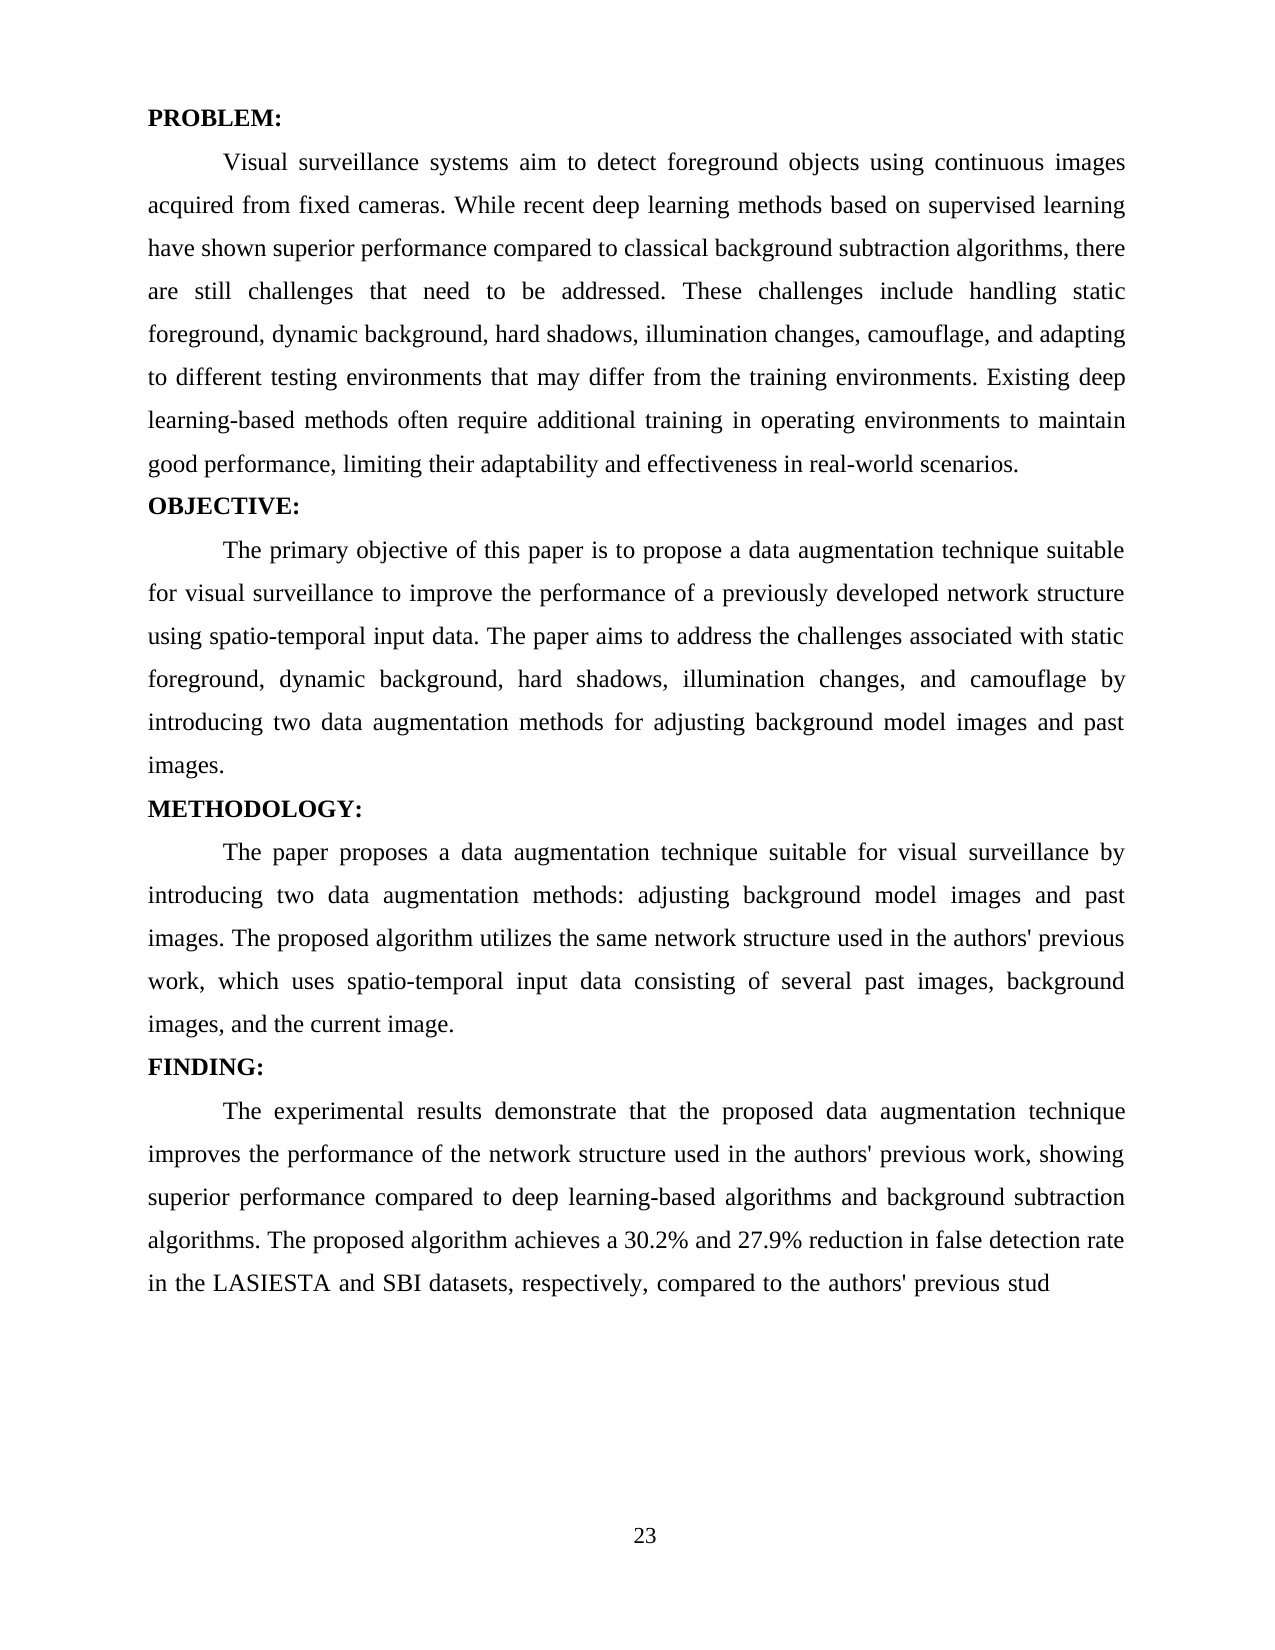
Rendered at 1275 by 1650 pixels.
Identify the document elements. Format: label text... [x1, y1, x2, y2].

text The paper proposes a data augmentation technique suitable for visual surveillance by introducing two data augmentation methods: adjusting background model images and past images. The proposed algorithm utilizes the same network structure used in the authors' previous work, which uses spatio-temporal input data consisting of several past images, background images, and the current image. [148, 837, 1126, 1038]
subtitle PROBLEM: [148, 103, 1164, 132]
subtitle METHODOLOGY: [148, 794, 1164, 822]
text The primary objective of this paper is to propose a data augmentation technique suitable for visual surveillance to improve the performance of a previously developed network structure using spatio-temporal input data. The paper aims to address the challenges associated with static foreground, dynamic background, hard shadows, illumination changes, and camouflage by introducing two data augmentation methods for adjusting background model images and past images. [148, 535, 1126, 779]
subtitle OBJECTIVE: [148, 492, 1164, 520]
text Visual surveillance systems aim to detect foreground objects using continuous images acquired from fixed cameras. While recent deep learning methods based on supervised learning have shown superior performance compared to classical background subtraction algorithms, there are still challenges that need to be addressed. These challenges include handling static foreground, dynamic background, hard shadows, illumination changes, camouflage, and adapting to different testing environments that may differ from the training environments. Existing deep learning-based methods often require additional training in operating environments to maintain good performance, limiting their adaptability and effectiveness in real-world scenarios. [148, 147, 1126, 477]
subtitle FINDING: [148, 1053, 1164, 1081]
text The experimental results demonstrate that the proposed data augmentation technique improves the performance of the network structure used in the authors' previous work, showing superior performance compared to deep learning-based algorithms and background subtraction algorithms. The proposed algorithm achieves a 30.2% and 27.9% reduction in false detection rate in the LASIESTA and SBI datasets, respectively, compared to the authors' previous stud [148, 1096, 1126, 1297]
